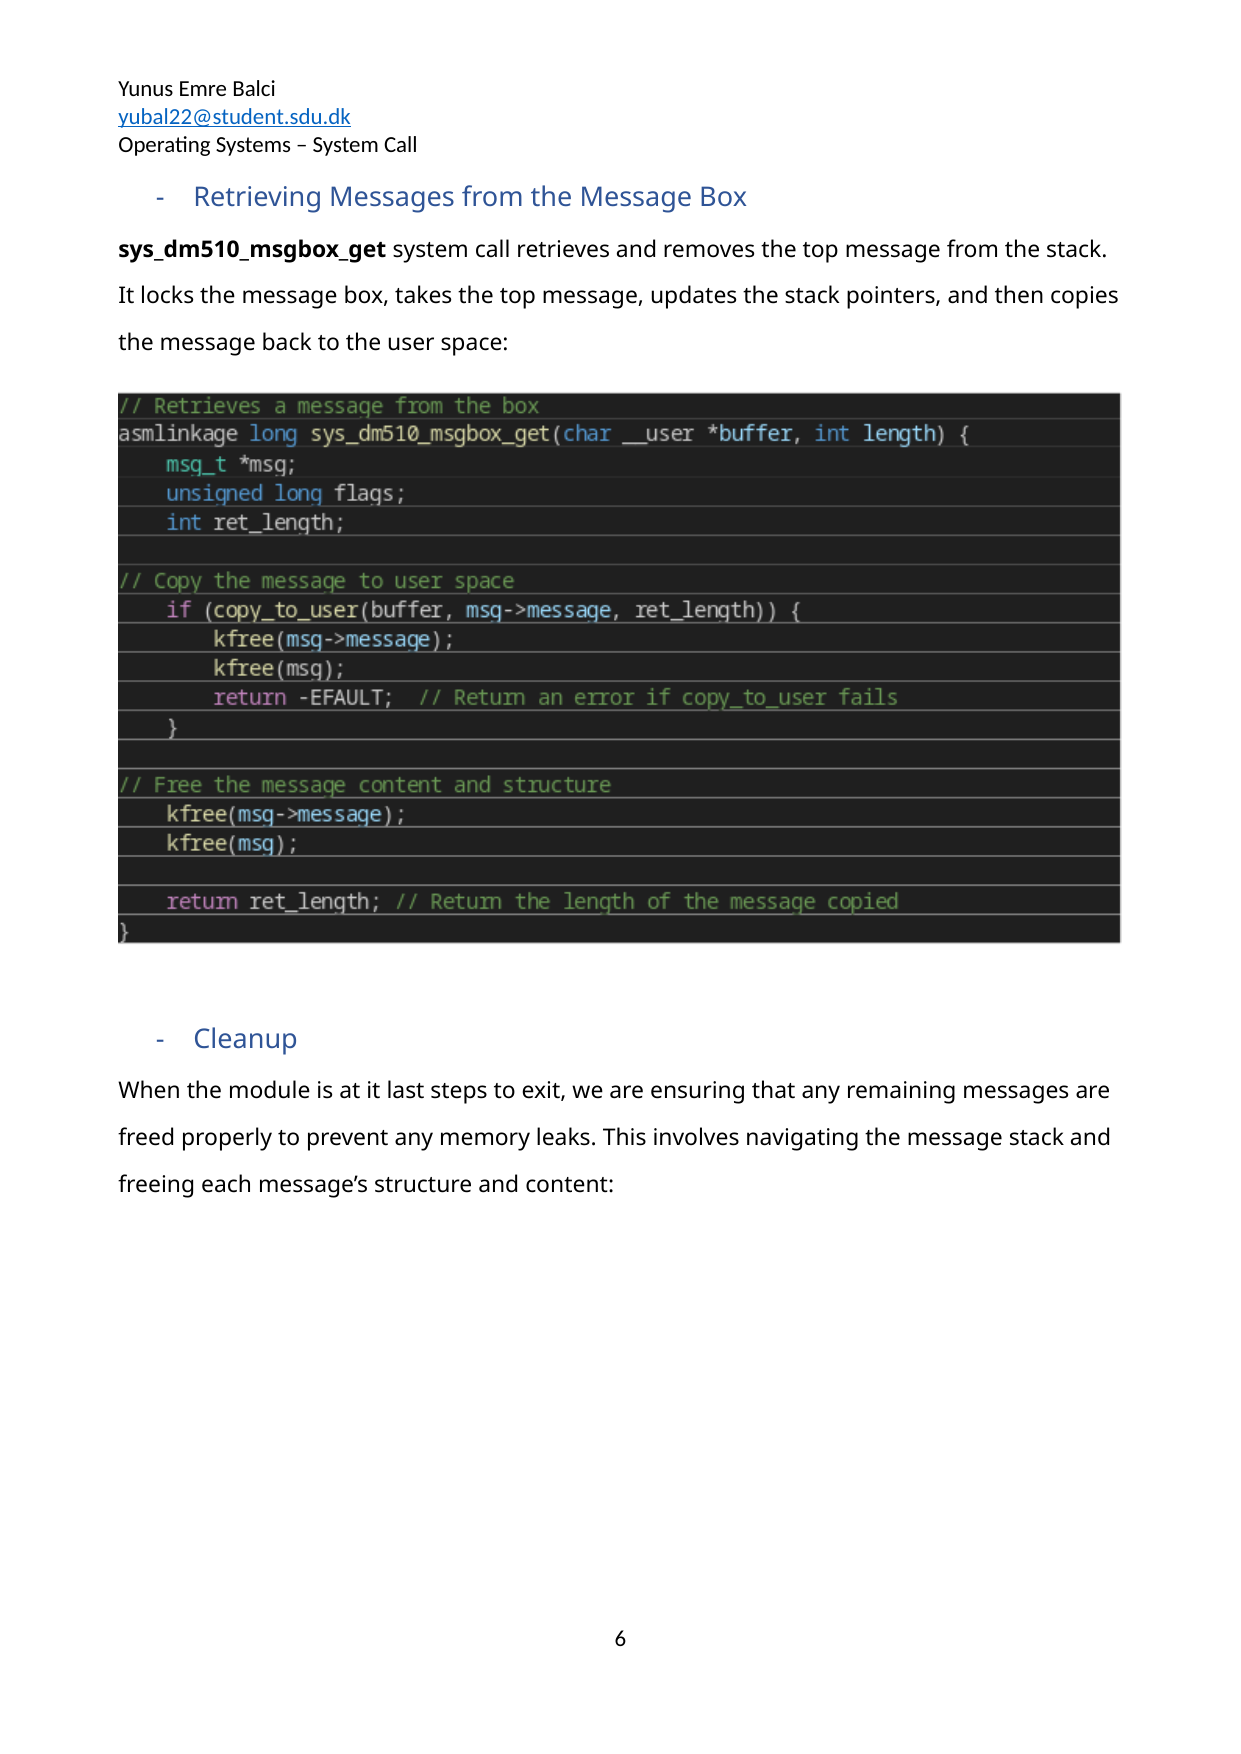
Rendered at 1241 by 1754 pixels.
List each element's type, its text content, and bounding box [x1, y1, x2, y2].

subtitle Retrieving Messages from the Message Box [156, 177, 1122, 214]
text When the module is at it last steps to exit, we are ensuring that any remaining messages are freed properly to prevent any memory leaks. This involves navigating the message stack and freeing each message’s structure and content: [118, 1074, 1122, 1199]
subtitle Cleanup [156, 1019, 1122, 1056]
text sys_dm510_msgbox_get system call retrieves and removes the top message from the stack. It locks the message box, takes the top message, updates the stack pointers, and then copies the message back to the user space: [118, 232, 1122, 357]
